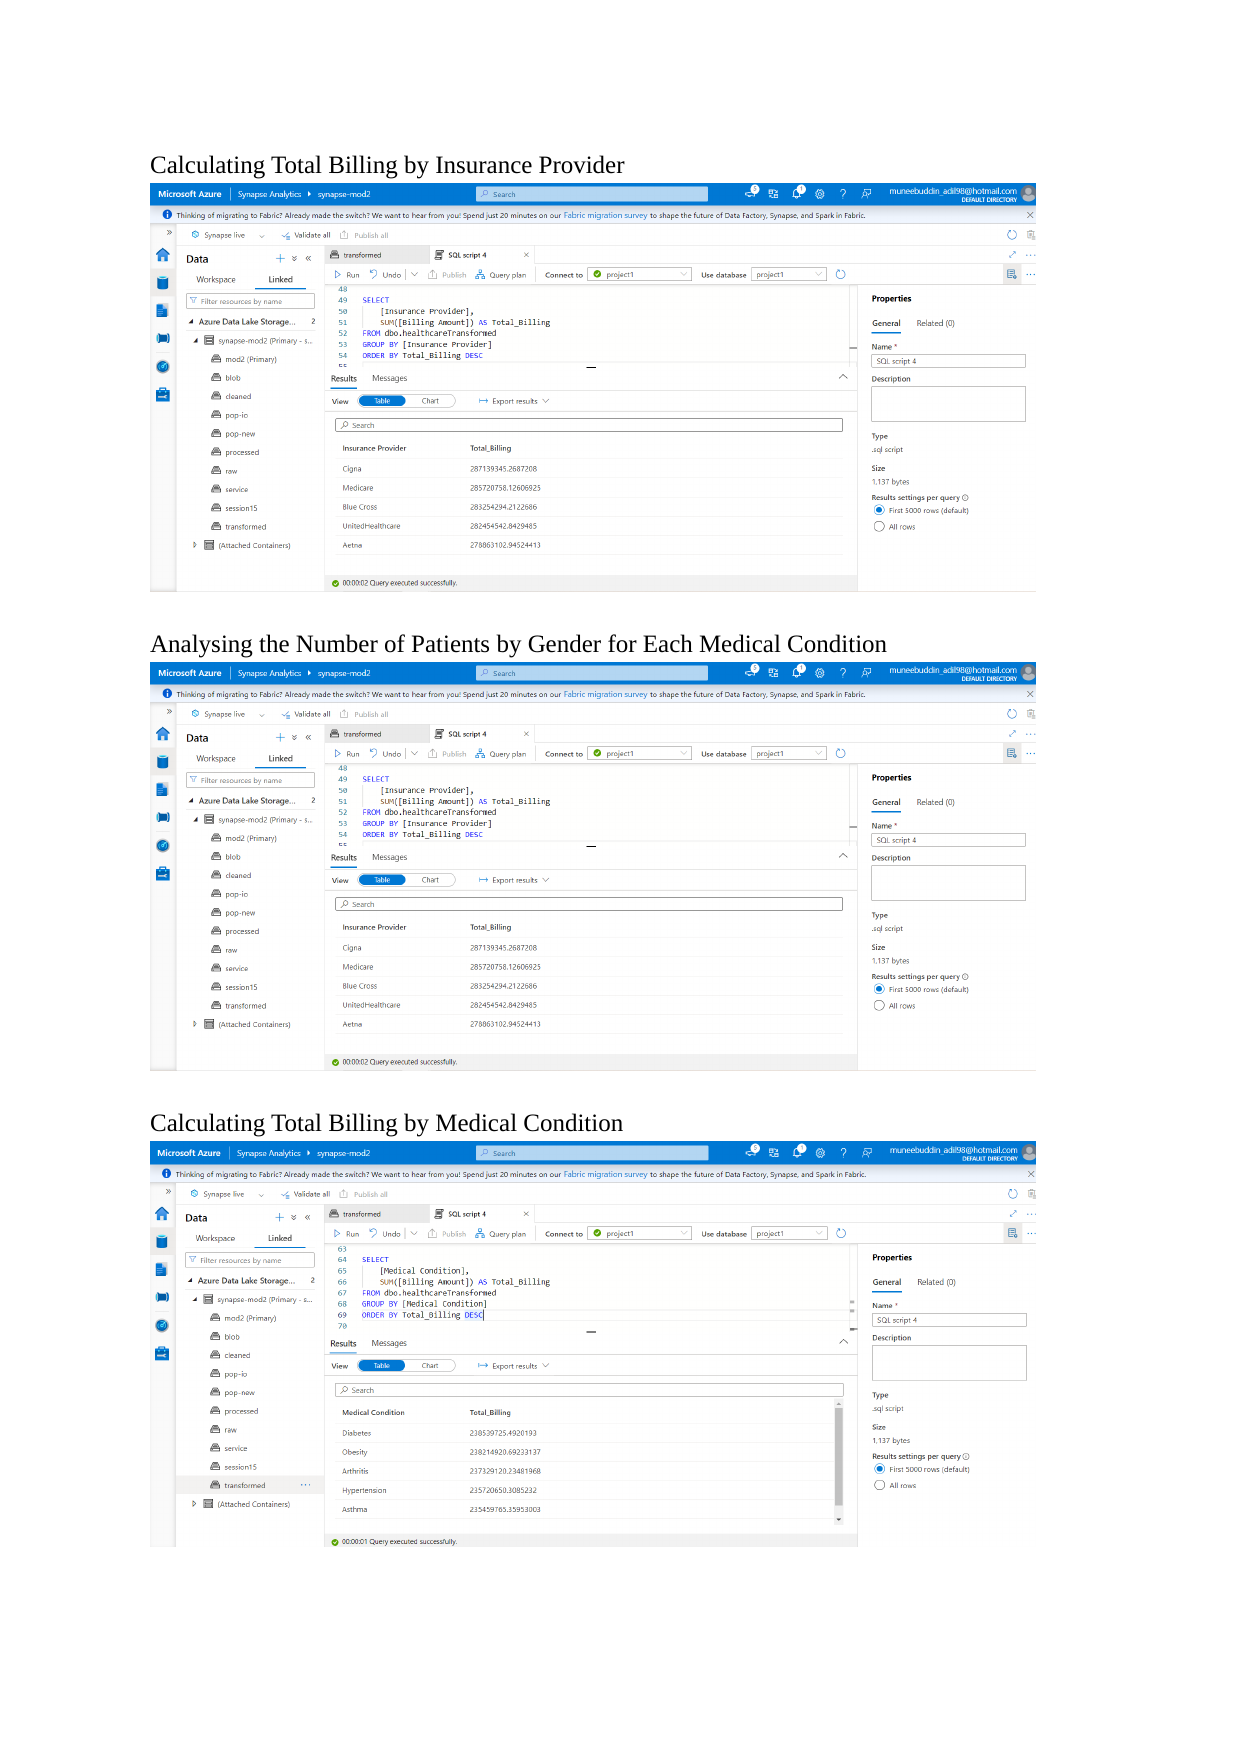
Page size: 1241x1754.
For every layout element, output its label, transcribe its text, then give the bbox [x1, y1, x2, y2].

picture [150, 662, 1036, 1071]
picture [150, 1141, 1036, 1547]
picture [150, 183, 1036, 592]
text Analysing the Number of Patients by Gender for Each Medical Condition [150, 629, 1090, 658]
text Calculating Total Billing by Insurance Provider [150, 150, 1090, 179]
